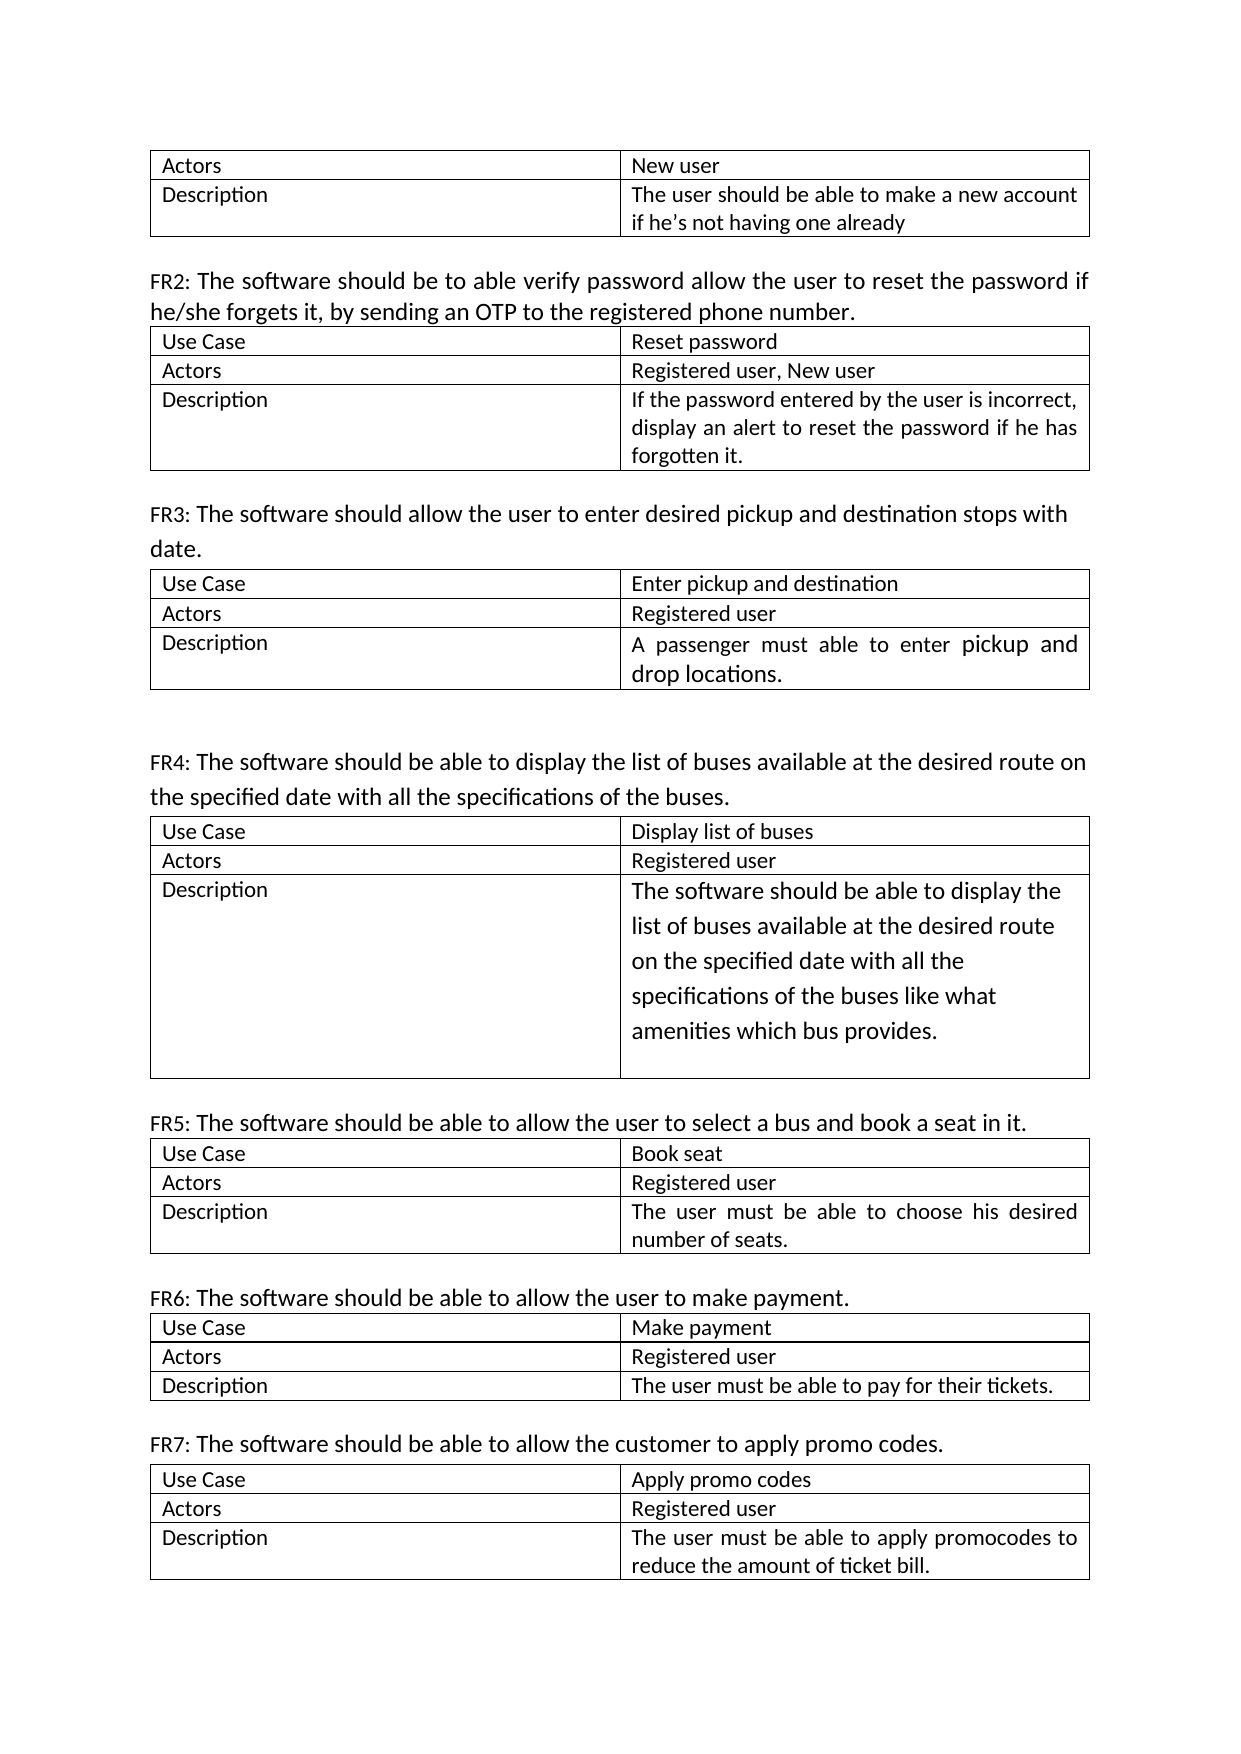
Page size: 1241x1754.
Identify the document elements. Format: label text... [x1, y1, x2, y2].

table_cell Actors [151, 151, 620, 179]
table_cell Description [151, 1523, 620, 1579]
table_cell Description [151, 628, 620, 689]
table_header Apply promo codes [621, 1465, 1089, 1493]
table_cell Actors [151, 599, 620, 627]
table_header Use Case [151, 1465, 620, 1493]
table_cell Actors [151, 1343, 620, 1371]
table_header Use Case [151, 327, 620, 355]
table_header Use Case [151, 570, 620, 598]
table_cell The user must be able to apply promocodes to reduce the amount of ticket bill. [621, 1523, 1089, 1579]
table_cell Registered user [621, 846, 1089, 874]
table_cell Actors [151, 1494, 620, 1522]
text FR2: The software should be to able verify password allow the user to reset the password if he/she forgets it, by sending an OTP to the registered phone number. [150, 265, 1090, 326]
table_cell Description [151, 180, 620, 236]
table_cell The user must be able to choose his desired number of seats. [621, 1197, 1089, 1253]
table_header Make payment [621, 1314, 1089, 1341]
text FR6: The software should be able to allow the user to make payment. [150, 1282, 1090, 1312]
table_cell Registered user [621, 1168, 1089, 1196]
table_cell Actors [151, 356, 620, 384]
table_header Use Case [151, 1139, 620, 1167]
table_cell Registered user [621, 599, 1089, 627]
table_header Use Case [151, 1314, 620, 1341]
table_cell The user must be able to pay for their tickets. [621, 1372, 1089, 1399]
table_cell Description [151, 875, 620, 1078]
text FR7: The software should be able to allow the customer to apply promo codes. [150, 1429, 1090, 1459]
table_cell Registered user [621, 1494, 1089, 1522]
table_cell Actors [151, 846, 620, 874]
table_cell Actors [151, 1168, 620, 1196]
table_cell Description [151, 1197, 620, 1253]
table_cell Registered user [621, 1343, 1089, 1371]
table_cell A passenger must able to enter pickup and drop locations. [621, 628, 1089, 689]
table_header Use Case [151, 817, 620, 845]
table_cell Description [151, 1372, 620, 1399]
table_header Book seat [621, 1139, 1089, 1167]
table_cell Registered user, New user [621, 356, 1089, 384]
text FR5: The software should be able to allow the user to select a bus and book a seat in it. [150, 1107, 1090, 1138]
table_header Reset password [621, 327, 1089, 355]
text FR4: The software should be able to display the list of buses available at the desired route on the specified date with all the specifications of the buses. [150, 746, 1090, 811]
table_cell If the password entered by the user is incorrect, display an alert to reset the password if he has forgotten it. [621, 385, 1089, 469]
table_cell New user [621, 151, 1089, 179]
table_cell The user should be able to make a new account if he’s not having one already [621, 180, 1089, 236]
table_header Display list of buses [621, 817, 1089, 845]
table_cell The software should be able to display the list of buses available at the desired route on the specified date with all the specifications of the buses like what amenities which bus provides. [621, 875, 1089, 1078]
text FR3: The software should allow the user to enter desired pickup and destination stops with date. [150, 498, 1090, 564]
table_header Enter pickup and destination [621, 570, 1089, 598]
table_cell Description [151, 385, 620, 469]
